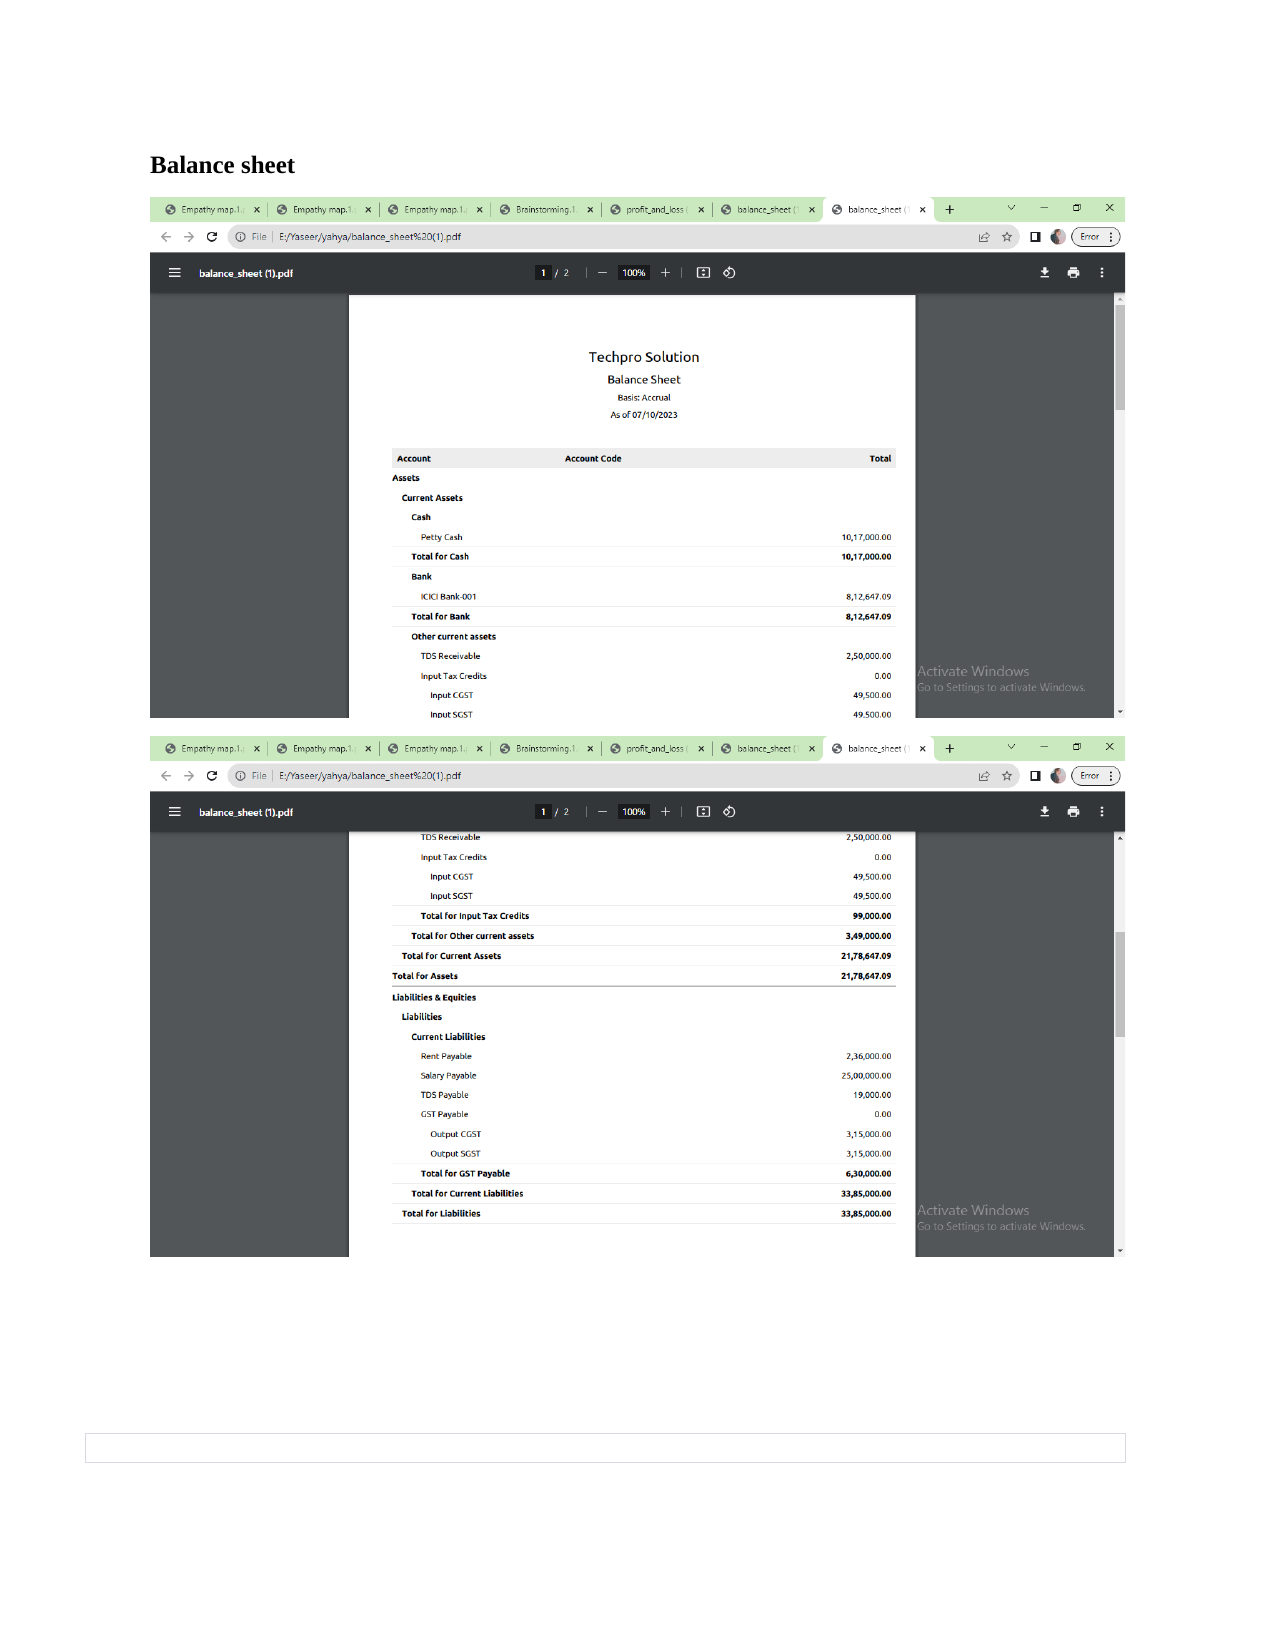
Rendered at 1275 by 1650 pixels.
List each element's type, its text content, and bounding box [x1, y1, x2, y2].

text Balance sheet [150, 150, 1125, 179]
picture [150, 197, 1125, 718]
picture [150, 736, 1125, 1257]
